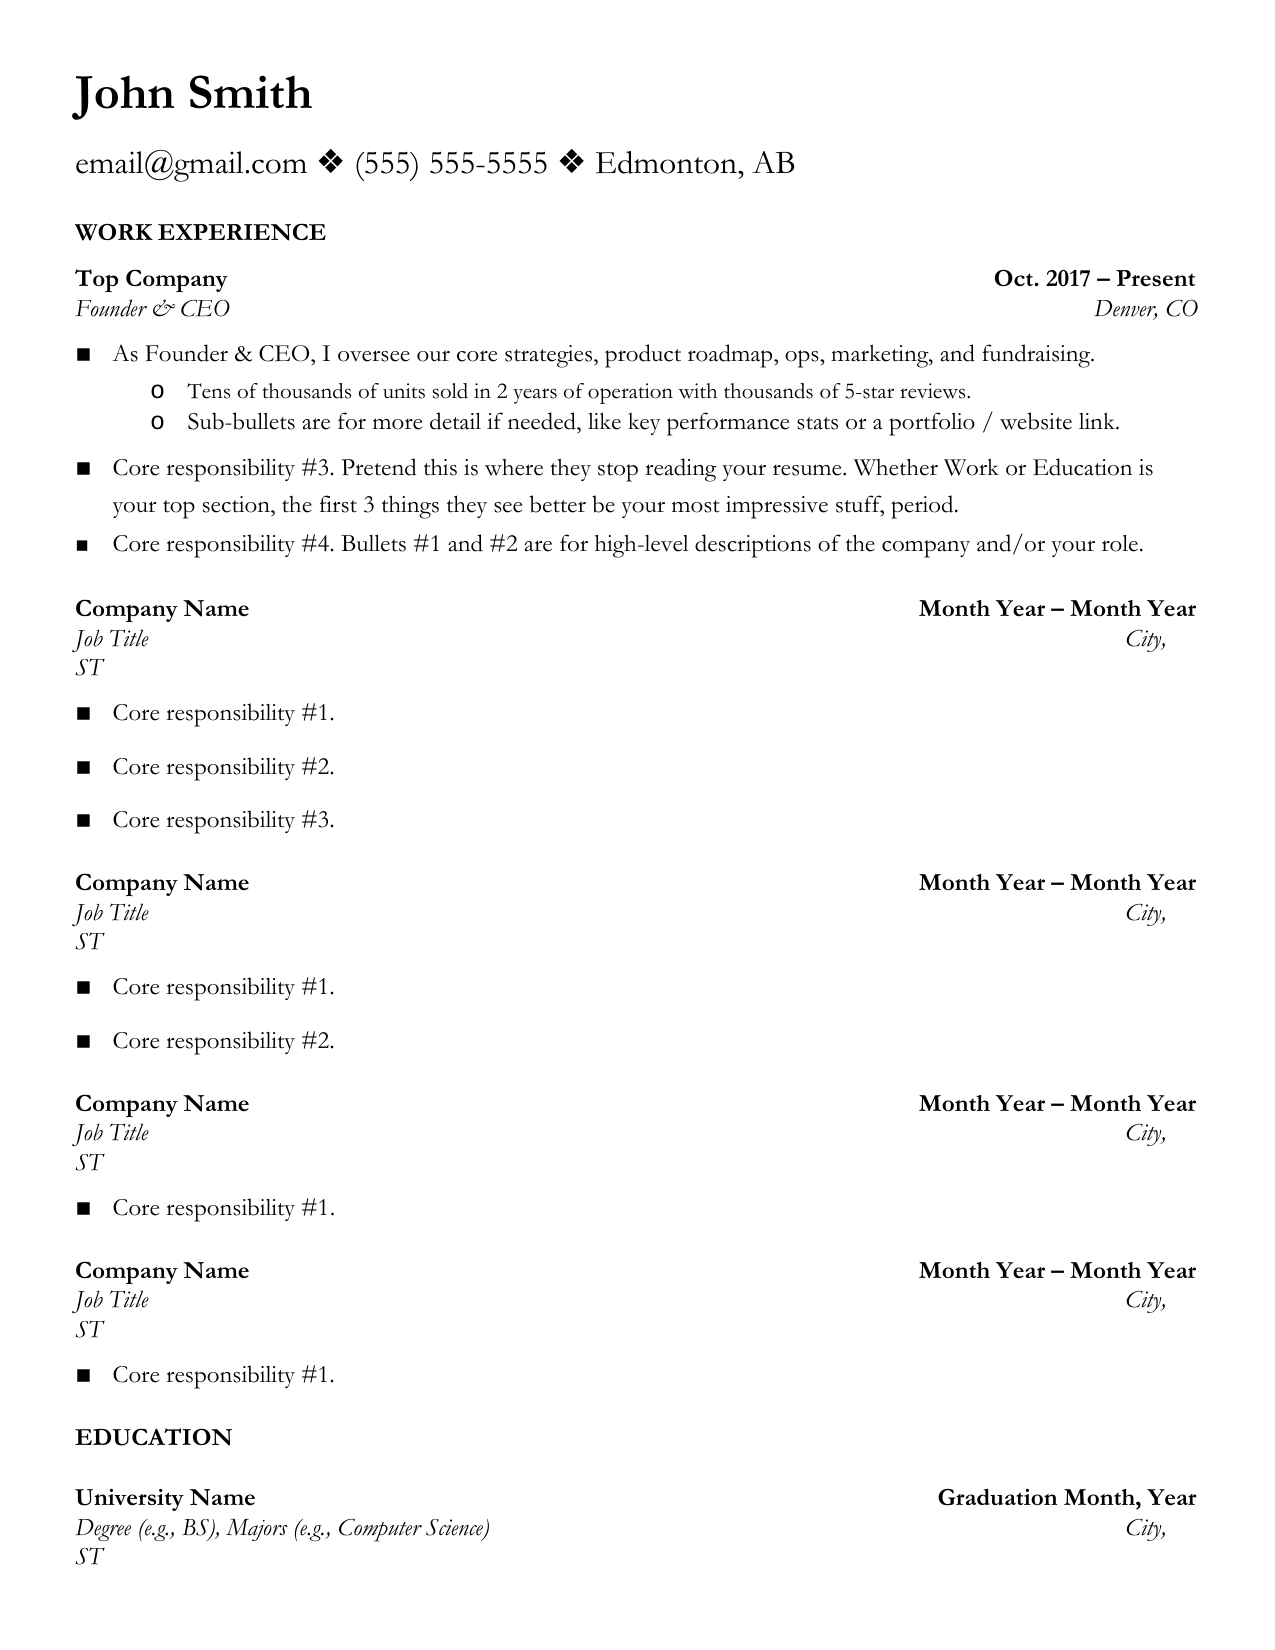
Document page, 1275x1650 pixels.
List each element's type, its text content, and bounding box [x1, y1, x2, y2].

text Job Title City, ST [75, 624, 1200, 682]
text email@gmail.com ❖ (555) 555-5555 ❖ Edmonton, AB [75, 124, 1200, 194]
list Core responsibility #3. Pretend this is where they stop reading your resume. Whether Work or Education is your top section, the first 3 things they see better be your most impressive stuff, period. [75, 438, 1200, 519]
list Core responsibility #1. [75, 958, 1200, 1009]
list Core responsibility #1. [75, 1178, 1200, 1229]
text Job Title City, ST [75, 899, 1200, 956]
list Core responsibility #1. [75, 1345, 1200, 1396]
list As Founder & CEO, I oversee our core strategies, product roadmap, ops, marketing, and fundraising. [75, 324, 1200, 375]
text WORK EXPERIENCE [75, 219, 1200, 249]
list Core responsibility #4. Bullets #1 and #2 are for high-level descriptions of the company and/or your role. [75, 520, 1200, 563]
list Sub-bullets are for more detail if needed, like key performance stats or a portfolio / website link. [150, 408, 1200, 437]
list Core responsibility #2. [75, 1011, 1200, 1063]
list Core responsibility #2. [75, 737, 1200, 788]
text EDUCATION [75, 1423, 1200, 1453]
text Company Name Month Year – Month Year [75, 1090, 1200, 1118]
list Core responsibility #3. [75, 791, 1200, 842]
text John Smith [75, 66, 1200, 124]
text Top Company Oct. 2017 – Present [75, 265, 1200, 293]
text Degree (e.g., BS), Majors (e.g., Computer Science) City, ST [75, 1514, 1200, 1571]
text Founder & CEO Denver, CO [75, 295, 1200, 323]
text Company Name Month Year – Month Year [75, 595, 1200, 623]
list Tens of thousands of units sold in 2 years of operation with thousands of 5-star reviews. [150, 378, 1200, 406]
list Core responsibility #1. [75, 683, 1200, 735]
text Company Name Month Year – Month Year [75, 869, 1200, 897]
text Company Name Month Year – Month Year [75, 1257, 1200, 1285]
text Job Title City, ST [75, 1286, 1200, 1344]
text University Name Graduation Month, Year [75, 1484, 1200, 1512]
text Job Title City, ST [75, 1119, 1200, 1177]
